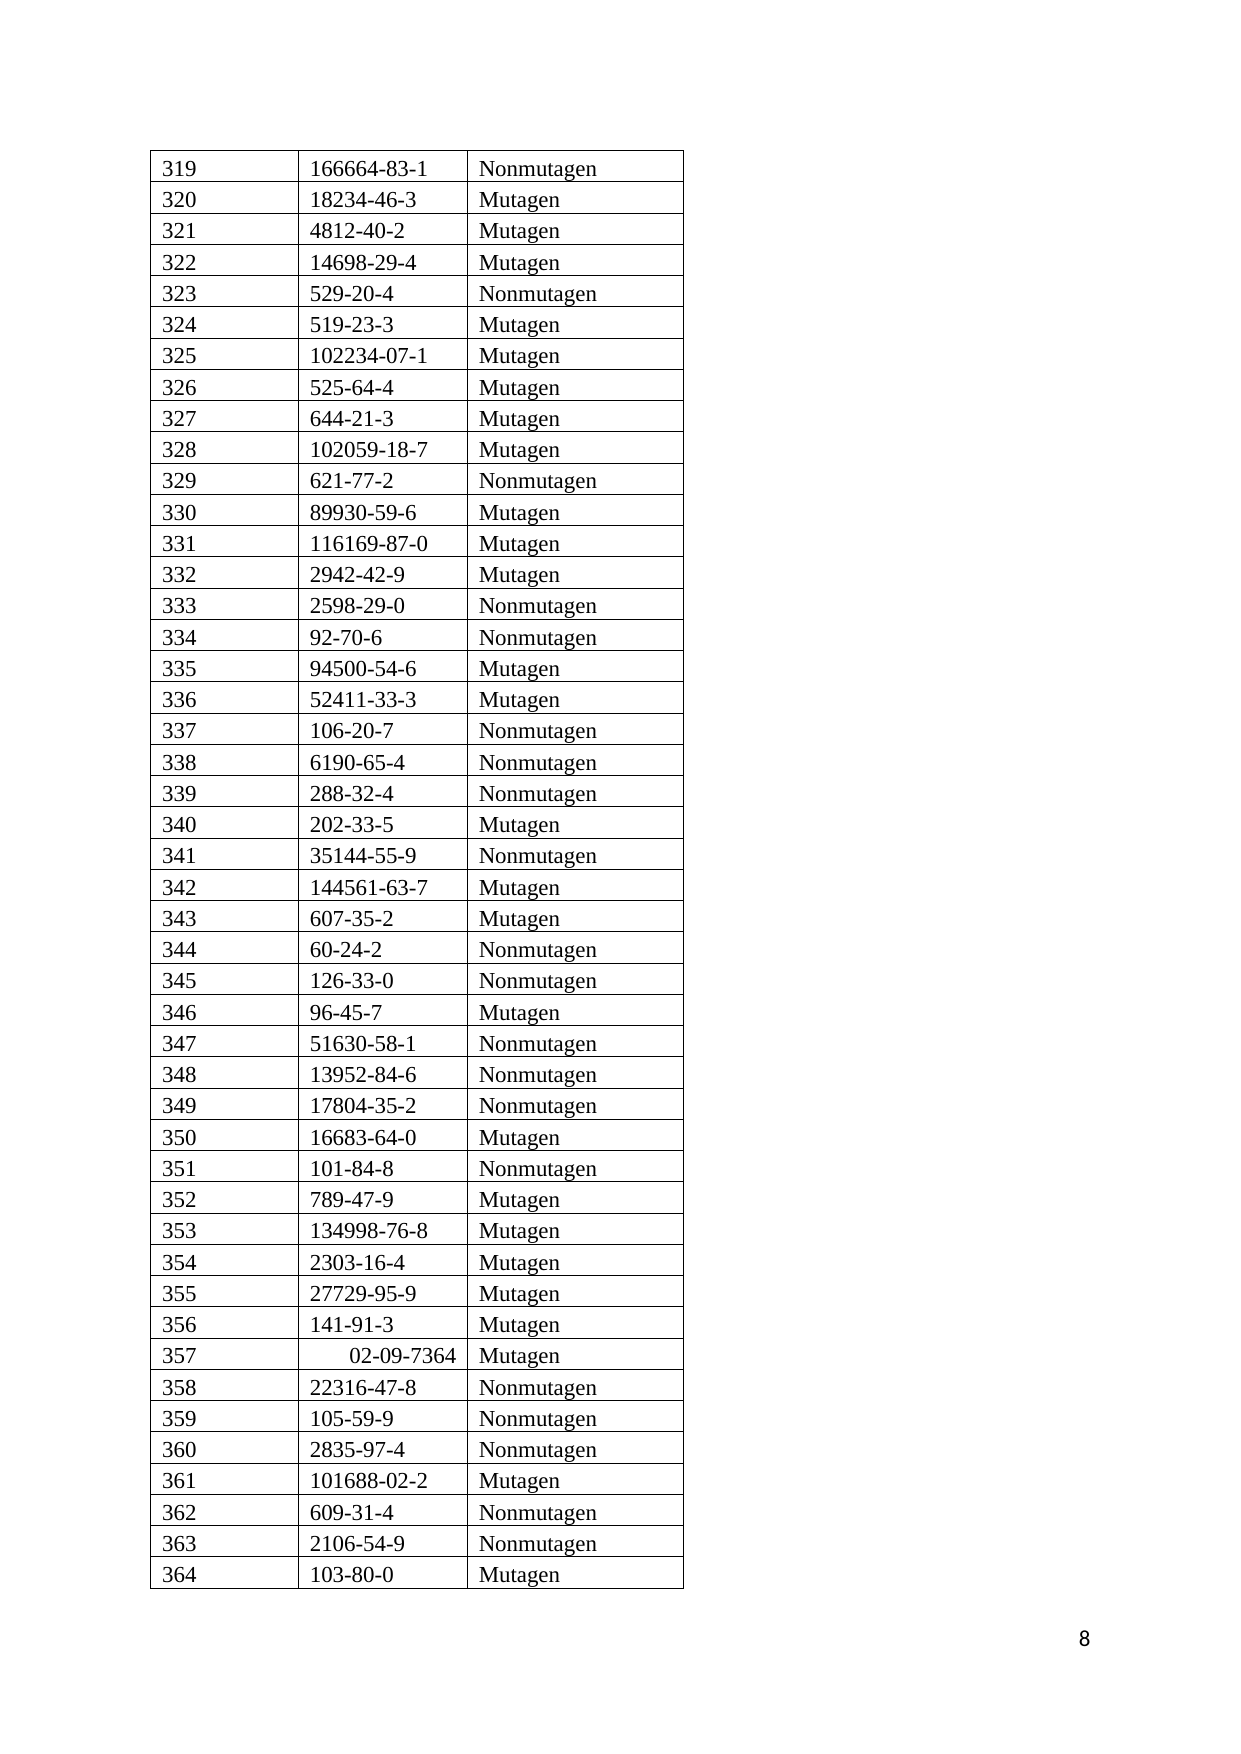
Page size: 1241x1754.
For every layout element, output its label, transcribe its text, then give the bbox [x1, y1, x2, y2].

table_cell Mutagen [468, 432, 683, 462]
table_cell Nonmutagen [468, 151, 683, 181]
table_cell Mutagen [468, 651, 683, 681]
table_cell 89930-59-6 [299, 495, 467, 525]
table_cell 116169-87-0 [299, 526, 467, 556]
table_cell Nonmutagen [468, 839, 683, 869]
table_cell Nonmutagen [468, 1432, 683, 1462]
table_cell 92-70-6 [299, 620, 467, 650]
table_cell 14698-29-4 [299, 245, 467, 275]
table_cell Mutagen [468, 557, 683, 587]
table_cell 529-20-4 [299, 276, 467, 306]
table_cell 336 [151, 682, 298, 712]
table_cell Mutagen [468, 1276, 683, 1306]
table_cell 321 [151, 214, 298, 244]
table_cell 341 [151, 839, 298, 869]
table_cell Mutagen [468, 495, 683, 525]
table_cell Nonmutagen [468, 714, 683, 744]
table_cell Nonmutagen [468, 1026, 683, 1056]
table_cell 2942-42-9 [299, 557, 467, 587]
table_cell Nonmutagen [468, 964, 683, 994]
table_cell Mutagen [468, 339, 683, 369]
table_cell 343 [151, 901, 298, 931]
table_cell Mutagen [468, 1557, 683, 1587]
table_cell Mutagen [468, 370, 683, 400]
table_cell 359 [151, 1401, 298, 1431]
table_cell 96-45-7 [299, 995, 467, 1025]
table_cell 328 [151, 432, 298, 462]
table_cell Nonmutagen [468, 1057, 683, 1087]
table_cell 288-32-4 [299, 776, 467, 806]
table_cell 02-09-7364 [299, 1339, 467, 1369]
table_cell 345 [151, 964, 298, 994]
table_cell 320 [151, 182, 298, 212]
table_cell 339 [151, 776, 298, 806]
table_cell Mutagen [468, 807, 683, 837]
table_cell 60-24-2 [299, 932, 467, 962]
table_cell Mutagen [468, 526, 683, 556]
table_cell Mutagen [468, 1214, 683, 1244]
table_cell Nonmutagen [468, 1089, 683, 1119]
table_cell 27729-95-9 [299, 1276, 467, 1306]
table_cell 101-84-8 [299, 1151, 467, 1181]
table_cell 325 [151, 339, 298, 369]
table_cell Mutagen [468, 1245, 683, 1275]
table_cell 144561-63-7 [299, 870, 467, 900]
table_cell 101688-02-2 [299, 1464, 467, 1494]
table_cell Nonmutagen [468, 464, 683, 494]
table_cell 327 [151, 401, 298, 431]
table_cell 358 [151, 1370, 298, 1400]
table_cell Nonmutagen [468, 589, 683, 619]
table_cell Mutagen [468, 1339, 683, 1369]
table_cell 322 [151, 245, 298, 275]
table_cell Nonmutagen [468, 932, 683, 962]
table_cell 330 [151, 495, 298, 525]
table_cell 789-47-9 [299, 1182, 467, 1212]
table_cell 353 [151, 1214, 298, 1244]
table_cell 334 [151, 620, 298, 650]
table_cell 2598-29-0 [299, 589, 467, 619]
table_cell Mutagen [468, 214, 683, 244]
table_cell 52411-33-3 [299, 682, 467, 712]
table_cell Nonmutagen [468, 776, 683, 806]
table_cell 13952-84-6 [299, 1057, 467, 1087]
table_cell 346 [151, 995, 298, 1025]
table_cell 17804-35-2 [299, 1089, 467, 1119]
table_cell 324 [151, 307, 298, 337]
table_cell 134998-76-8 [299, 1214, 467, 1244]
table_cell Mutagen [468, 182, 683, 212]
table_cell 525-64-4 [299, 370, 467, 400]
table_cell 609-31-4 [299, 1495, 467, 1525]
table_cell 329 [151, 464, 298, 494]
table_cell 2303-16-4 [299, 1245, 467, 1275]
table_cell 202-33-5 [299, 807, 467, 837]
table_cell Mutagen [468, 1307, 683, 1337]
table_cell 350 [151, 1120, 298, 1150]
table_cell 105-59-9 [299, 1401, 467, 1431]
table_cell 166664-83-1 [299, 151, 467, 181]
table_cell 6190-65-4 [299, 745, 467, 775]
table_cell 102059-18-7 [299, 432, 467, 462]
table_cell 35144-55-9 [299, 839, 467, 869]
table_cell 326 [151, 370, 298, 400]
table_cell Mutagen [468, 995, 683, 1025]
table_cell Mutagen [468, 870, 683, 900]
table_cell 361 [151, 1464, 298, 1494]
table_cell 2835-97-4 [299, 1432, 467, 1462]
table_cell 51630-58-1 [299, 1026, 467, 1056]
table_cell 342 [151, 870, 298, 900]
table_cell Mutagen [468, 682, 683, 712]
table_cell Nonmutagen [468, 1401, 683, 1431]
table_cell 103-80-0 [299, 1557, 467, 1587]
table_cell 2106-54-9 [299, 1526, 467, 1556]
table_cell 106-20-7 [299, 714, 467, 744]
table_cell Nonmutagen [468, 1151, 683, 1181]
table_cell 357 [151, 1339, 298, 1369]
table_cell 356 [151, 1307, 298, 1337]
table_cell Mutagen [468, 901, 683, 931]
table_cell 338 [151, 745, 298, 775]
table_cell 360 [151, 1432, 298, 1462]
table_cell 4812-40-2 [299, 214, 467, 244]
table_cell 22316-47-8 [299, 1370, 467, 1400]
table_cell 354 [151, 1245, 298, 1275]
table_cell 332 [151, 557, 298, 587]
table_cell 126-33-0 [299, 964, 467, 994]
table_cell 351 [151, 1151, 298, 1181]
table_cell Mutagen [468, 1120, 683, 1150]
table_cell 348 [151, 1057, 298, 1087]
table_cell Mutagen [468, 1464, 683, 1494]
table_cell 340 [151, 807, 298, 837]
table_cell Mutagen [468, 307, 683, 337]
table_cell 347 [151, 1026, 298, 1056]
table_cell 349 [151, 1089, 298, 1119]
table_cell Mutagen [468, 245, 683, 275]
table_cell 352 [151, 1182, 298, 1212]
table_cell 362 [151, 1495, 298, 1525]
table_cell 94500-54-6 [299, 651, 467, 681]
table_cell 323 [151, 276, 298, 306]
table_cell 141-91-3 [299, 1307, 467, 1337]
table_cell 16683-64-0 [299, 1120, 467, 1150]
table_cell 644-21-3 [299, 401, 467, 431]
table_cell 355 [151, 1276, 298, 1306]
table_cell 319 [151, 151, 298, 181]
table_cell 331 [151, 526, 298, 556]
table_cell Mutagen [468, 401, 683, 431]
table_cell 18234-46-3 [299, 182, 467, 212]
table_cell 337 [151, 714, 298, 744]
table_cell 333 [151, 589, 298, 619]
table_cell 344 [151, 932, 298, 962]
table_cell Nonmutagen [468, 1526, 683, 1556]
table_cell 102234-07-1 [299, 339, 467, 369]
table_cell 335 [151, 651, 298, 681]
table_cell 363 [151, 1526, 298, 1556]
table_cell Mutagen [468, 1182, 683, 1212]
table_cell Nonmutagen [468, 1370, 683, 1400]
table_cell Nonmutagen [468, 620, 683, 650]
table_cell Nonmutagen [468, 276, 683, 306]
table_cell 607-35-2 [299, 901, 467, 931]
table_cell 364 [151, 1557, 298, 1587]
table_cell 621-77-2 [299, 464, 467, 494]
table_cell Nonmutagen [468, 1495, 683, 1525]
table_cell Nonmutagen [468, 745, 683, 775]
table_cell 519-23-3 [299, 307, 467, 337]
